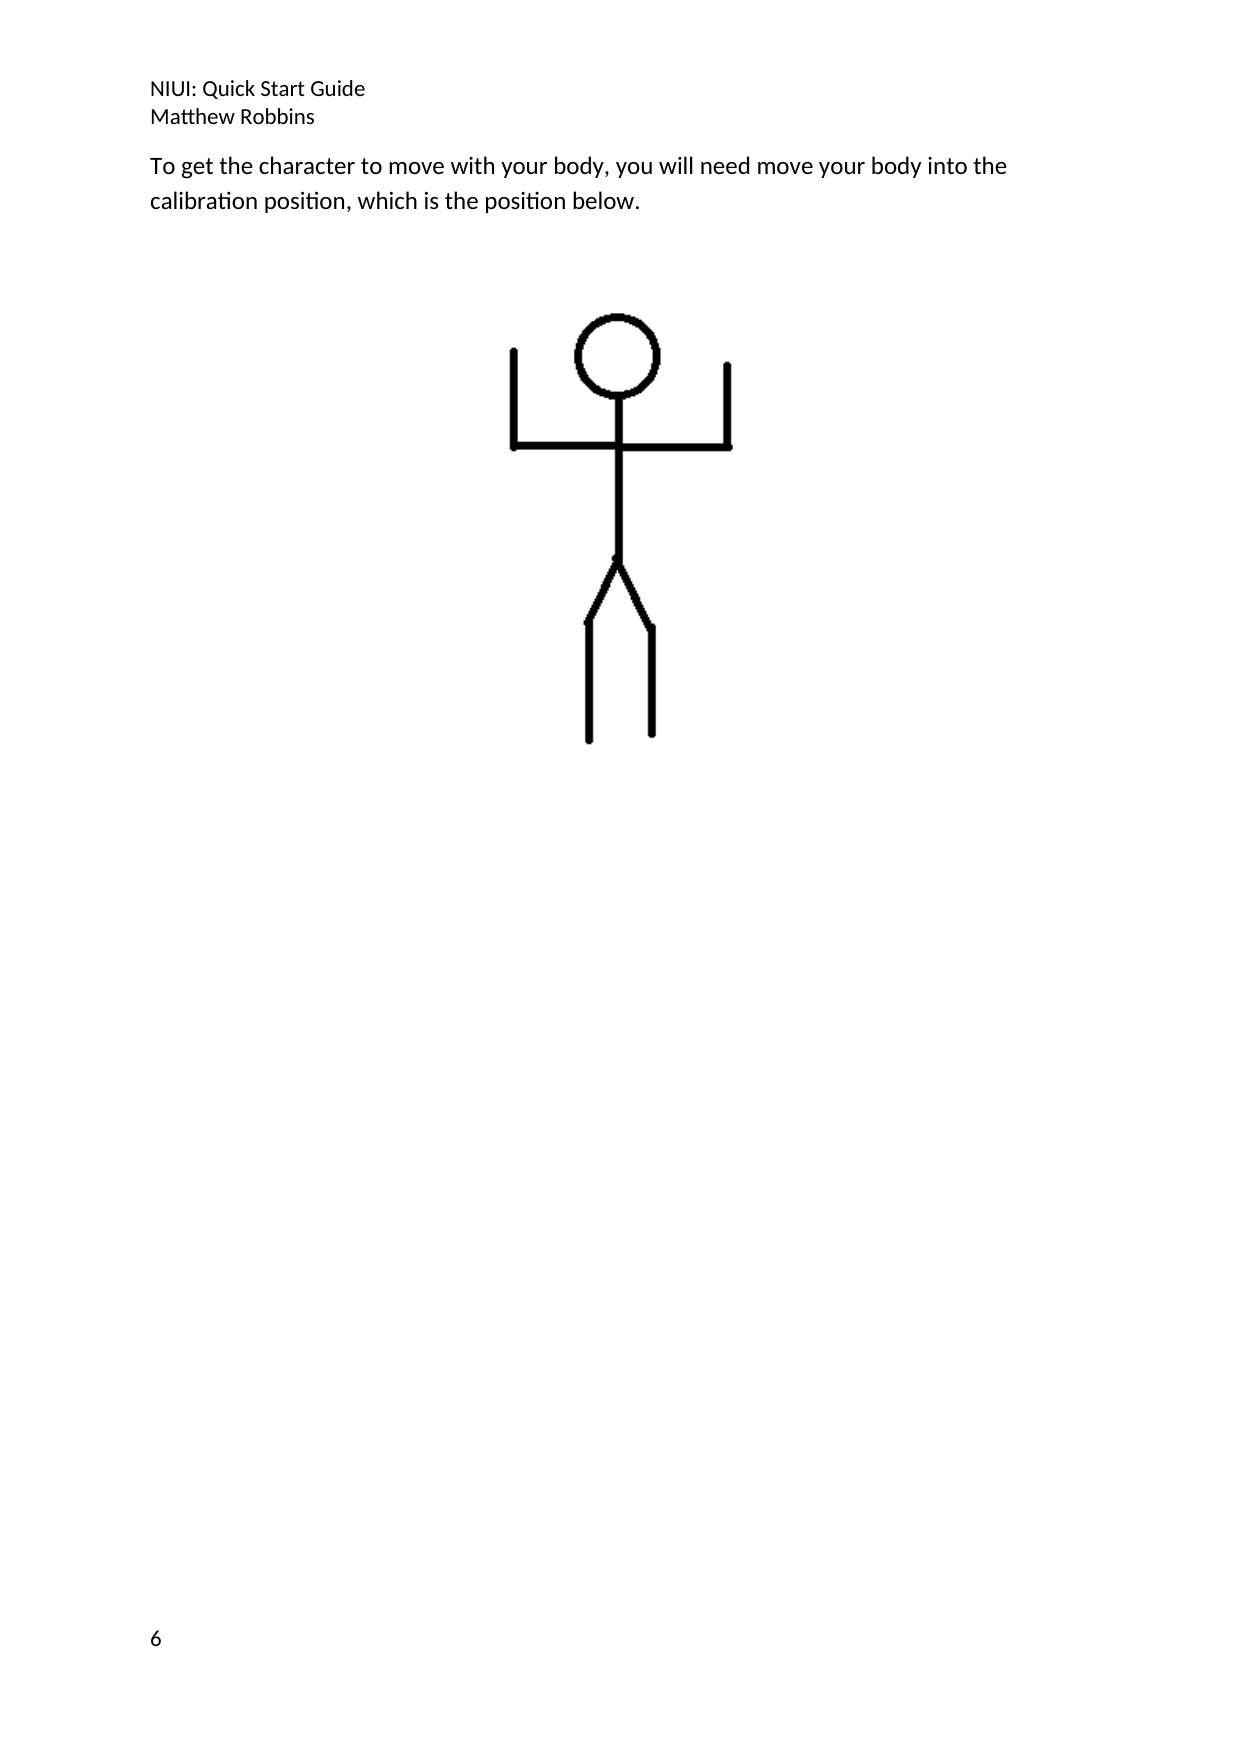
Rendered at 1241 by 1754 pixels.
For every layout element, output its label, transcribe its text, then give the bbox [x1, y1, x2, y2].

picture [438, 240, 802, 771]
text To get the character to move with your body, you will need move your body into the calibration position, which is the position below. [150, 150, 1090, 216]
